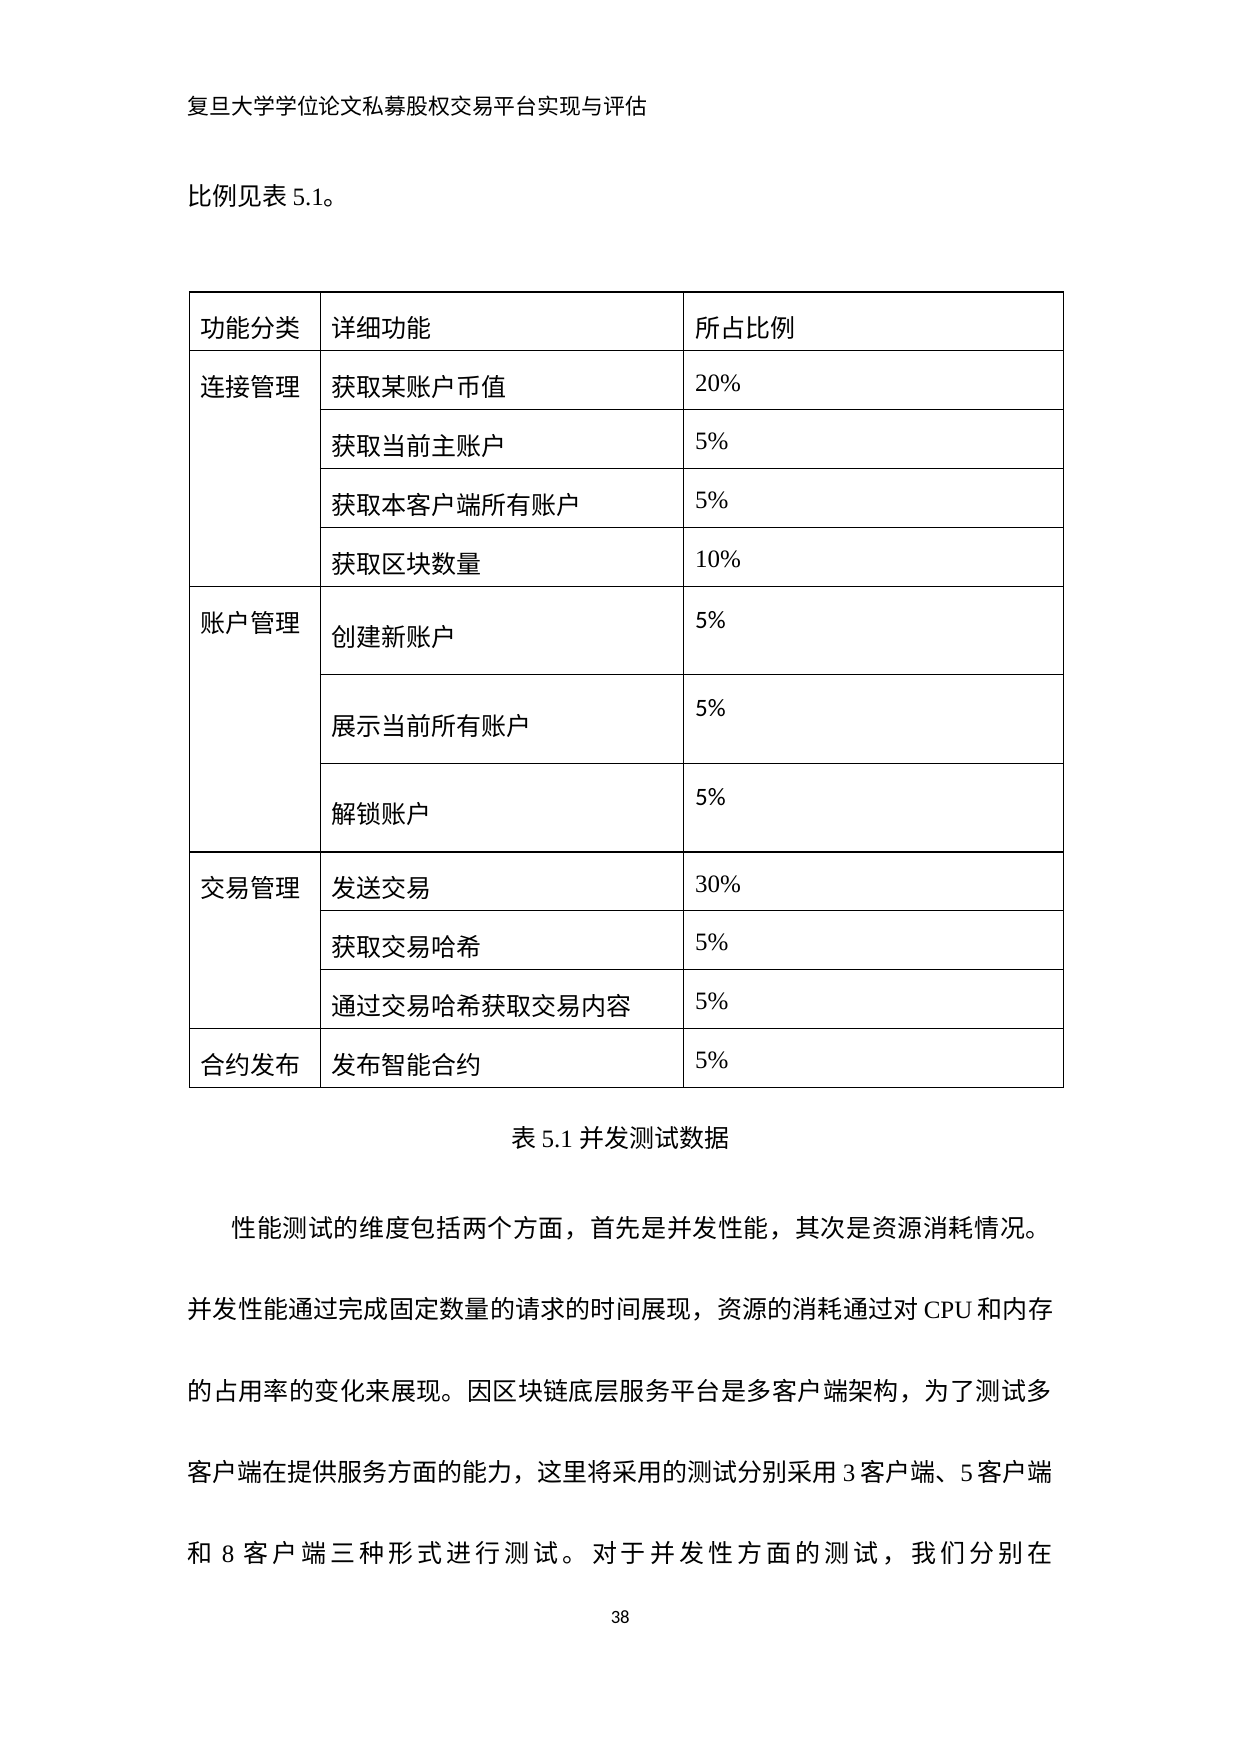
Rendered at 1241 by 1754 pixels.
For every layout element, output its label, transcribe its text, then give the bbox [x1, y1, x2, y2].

table_cell 5% [684, 469, 1063, 527]
table_cell 交易管理 [190, 853, 320, 1028]
table_cell 合约发布 [190, 1029, 320, 1087]
table_cell 连接管理 [190, 351, 320, 586]
table_cell 20% [684, 351, 1063, 409]
table_cell 获取当前主账户 [321, 410, 683, 468]
table_cell 发送交易 [321, 853, 683, 910]
table_cell 解锁账户 [321, 764, 683, 851]
table_cell 获取交易哈希 [321, 911, 683, 969]
text 为模拟真实环境的请求情况，本测试涉及的区块链系统操作主要分为四类，分别是连接管理、账户管理、交易管理与合约发布。四类操作选取典型操作代表做并发性测试，值得注意的是在我们无法准确的预测在真实的业务场景中各种操作的具体数量，因此本文仅将各种操作按照大致比例进行混合操作，具体比例见表5.1。 [187, 162, 1053, 227]
table_cell 发布智能合约 [321, 1029, 683, 1087]
table_cell 10% [684, 528, 1063, 586]
table_cell 30% [684, 853, 1063, 910]
table_cell 账户管理 [190, 587, 320, 851]
table_header 所占比例 [684, 293, 1063, 350]
table_cell 获取某账户币值 [321, 351, 683, 409]
table_cell 5% [684, 970, 1063, 1028]
table_cell 获取本客户端所有账户 [321, 469, 683, 527]
table_header 详细功能 [321, 293, 683, 350]
table_cell 5% [684, 587, 1063, 674]
table_cell 5% [684, 410, 1063, 468]
table_cell 5% [684, 764, 1063, 851]
table_cell 通过交易哈希获取交易内容 [321, 970, 683, 1028]
table_cell 5% [684, 1029, 1063, 1087]
table_cell 5% [684, 911, 1063, 969]
table_cell 展示当前所有账户 [321, 675, 683, 763]
table_header 功能分类 [190, 293, 320, 350]
text 表5.1 并发测试数据 [187, 1104, 1053, 1169]
table_cell 5% [684, 675, 1063, 763]
table_cell 创建新账户 [321, 587, 683, 674]
table_cell 获取区块数量 [321, 528, 683, 586]
